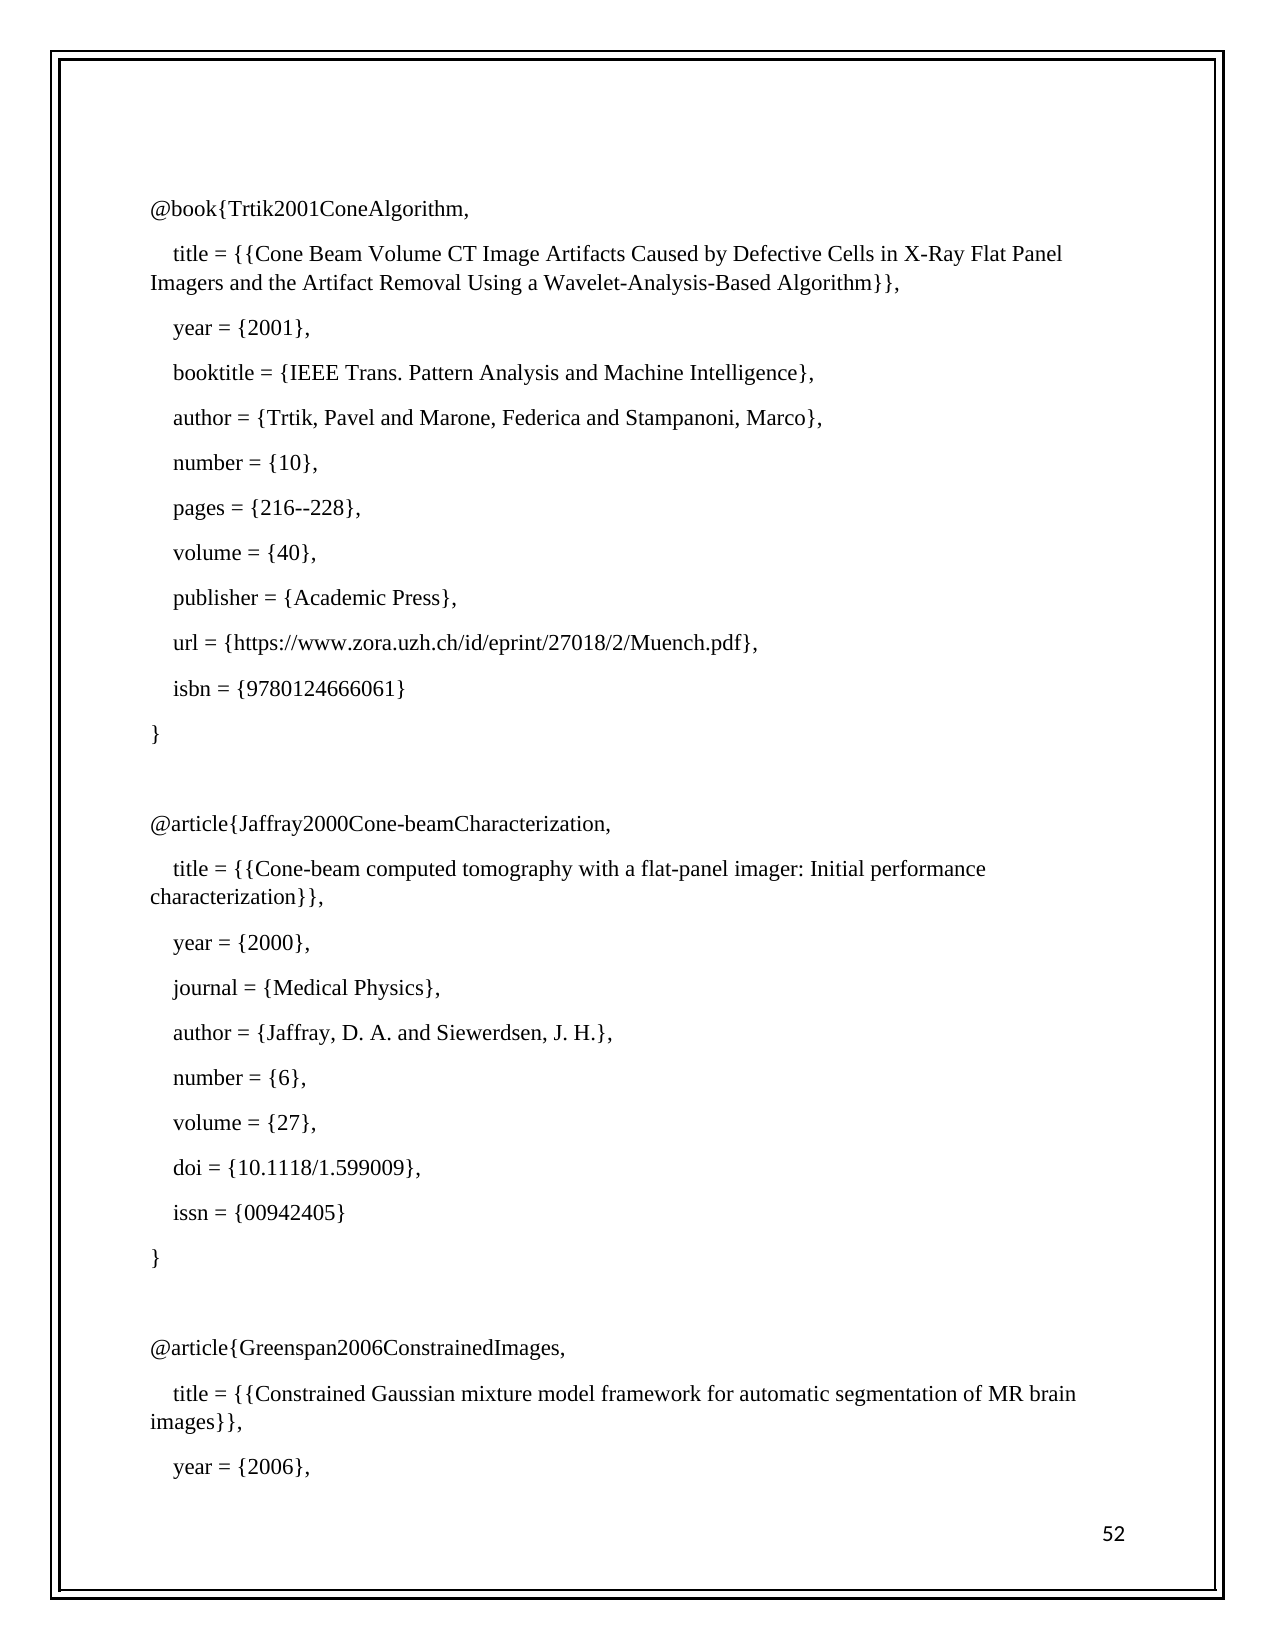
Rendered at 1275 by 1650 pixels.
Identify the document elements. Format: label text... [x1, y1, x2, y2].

text @article{Greenspan2006ConstrainedImages, [150, 1334, 1125, 1361]
text } [150, 720, 1125, 746]
text journal = {Medical Physics}, [150, 974, 1125, 1000]
text volume = {40}, [150, 539, 1125, 566]
text issn = {00942405} [150, 1199, 1125, 1226]
text title = {{Cone-beam computed tomography with a flat-panel imager: Initial performance characterization}}, [150, 855, 1125, 910]
text author = {Trtik, Pavel and Marone, Federica and Stampanoni, Marco}, [150, 404, 1125, 430]
text year = {2000}, [150, 928, 1125, 955]
text title = {{Cone Beam Volume CT Image Artifacts Caused by Defective Cells in X-Ray Flat Panel Imagers and the Artifact Removal Using a Wavelet-Analysis-Based Algorithm}}, [150, 240, 1125, 295]
text @article{Jaffray2000Cone-beamCharacterization, [150, 810, 1125, 836]
text number = {6}, [150, 1064, 1125, 1090]
text author = {Jaffray, D. A. and Siewerdsen, J. H.}, [150, 1019, 1125, 1045]
text url = {https://www.zora.uzh.ch/id/eprint/27018/2/Muench.pdf}, [150, 629, 1125, 656]
text pages = {216--228}, [150, 494, 1125, 521]
text title = {{Constrained Gaussian mixture model framework for automatic segmentation of MR brain images}}, [150, 1379, 1125, 1434]
text year = {2006}, [150, 1453, 1125, 1479]
text } [150, 1244, 1125, 1271]
text booktitle = {IEEE Trans. Pattern Analysis and Machine Intelligence}, [150, 359, 1125, 385]
text doi = {10.1118/1.599009}, [150, 1154, 1125, 1180]
text volume = {27}, [150, 1109, 1125, 1135]
text number = {10}, [150, 449, 1125, 475]
text @book{Trtik2001ConeAlgorithm, [150, 195, 1125, 221]
text isbn = {9780124666061} [150, 674, 1125, 701]
text year = {2001}, [150, 314, 1125, 340]
text publisher = {Academic Press}, [150, 584, 1125, 611]
